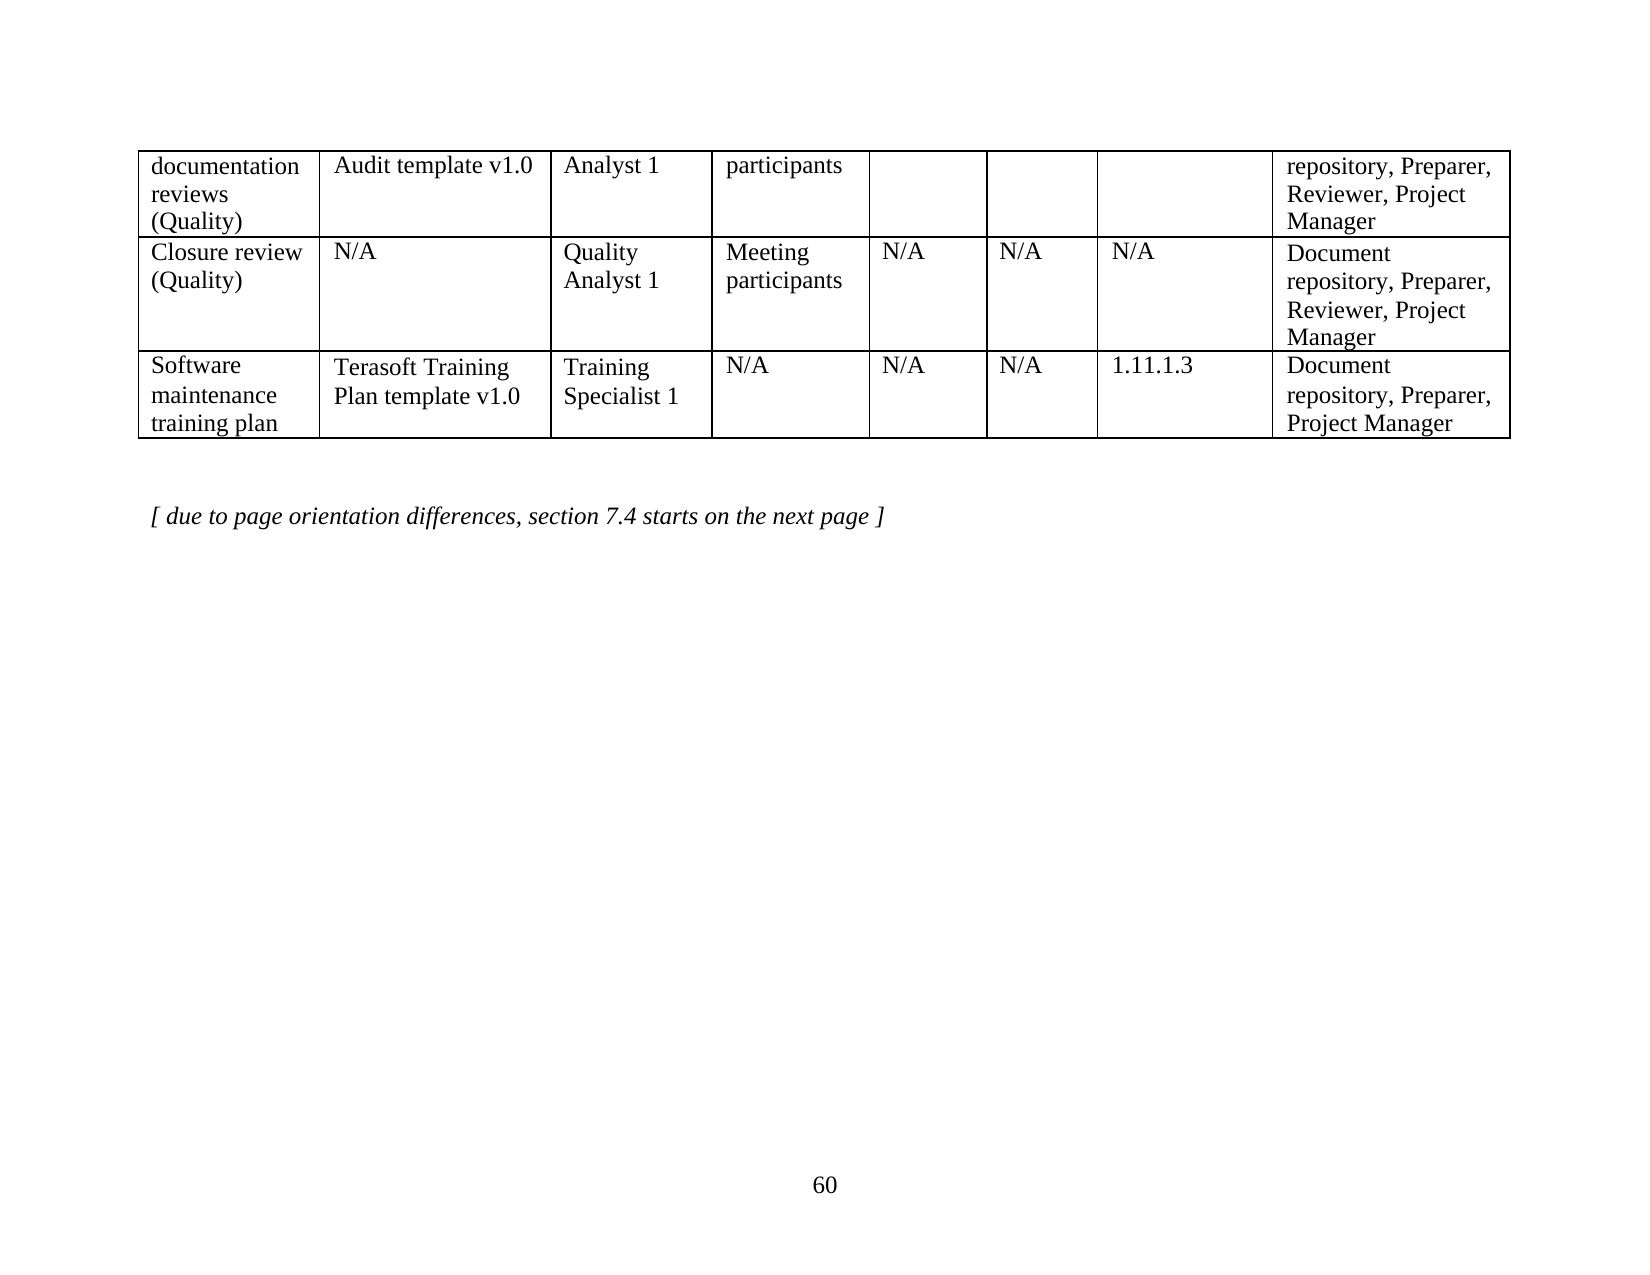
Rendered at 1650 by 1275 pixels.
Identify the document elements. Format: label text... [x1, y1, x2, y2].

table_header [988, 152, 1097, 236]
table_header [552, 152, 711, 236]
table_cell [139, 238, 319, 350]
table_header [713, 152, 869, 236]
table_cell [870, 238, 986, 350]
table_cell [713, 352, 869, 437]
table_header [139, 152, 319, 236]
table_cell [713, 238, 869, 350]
text [ due to page orientation differences, section 7.4 starts on the next page ] [150, 501, 1523, 530]
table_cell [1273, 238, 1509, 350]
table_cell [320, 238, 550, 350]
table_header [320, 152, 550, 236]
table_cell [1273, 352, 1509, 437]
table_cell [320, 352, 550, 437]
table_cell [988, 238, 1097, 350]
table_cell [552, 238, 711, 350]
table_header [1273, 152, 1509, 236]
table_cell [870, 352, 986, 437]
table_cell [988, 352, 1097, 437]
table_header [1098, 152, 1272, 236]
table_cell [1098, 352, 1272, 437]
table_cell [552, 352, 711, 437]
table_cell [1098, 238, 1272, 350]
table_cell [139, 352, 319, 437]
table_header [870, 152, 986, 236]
